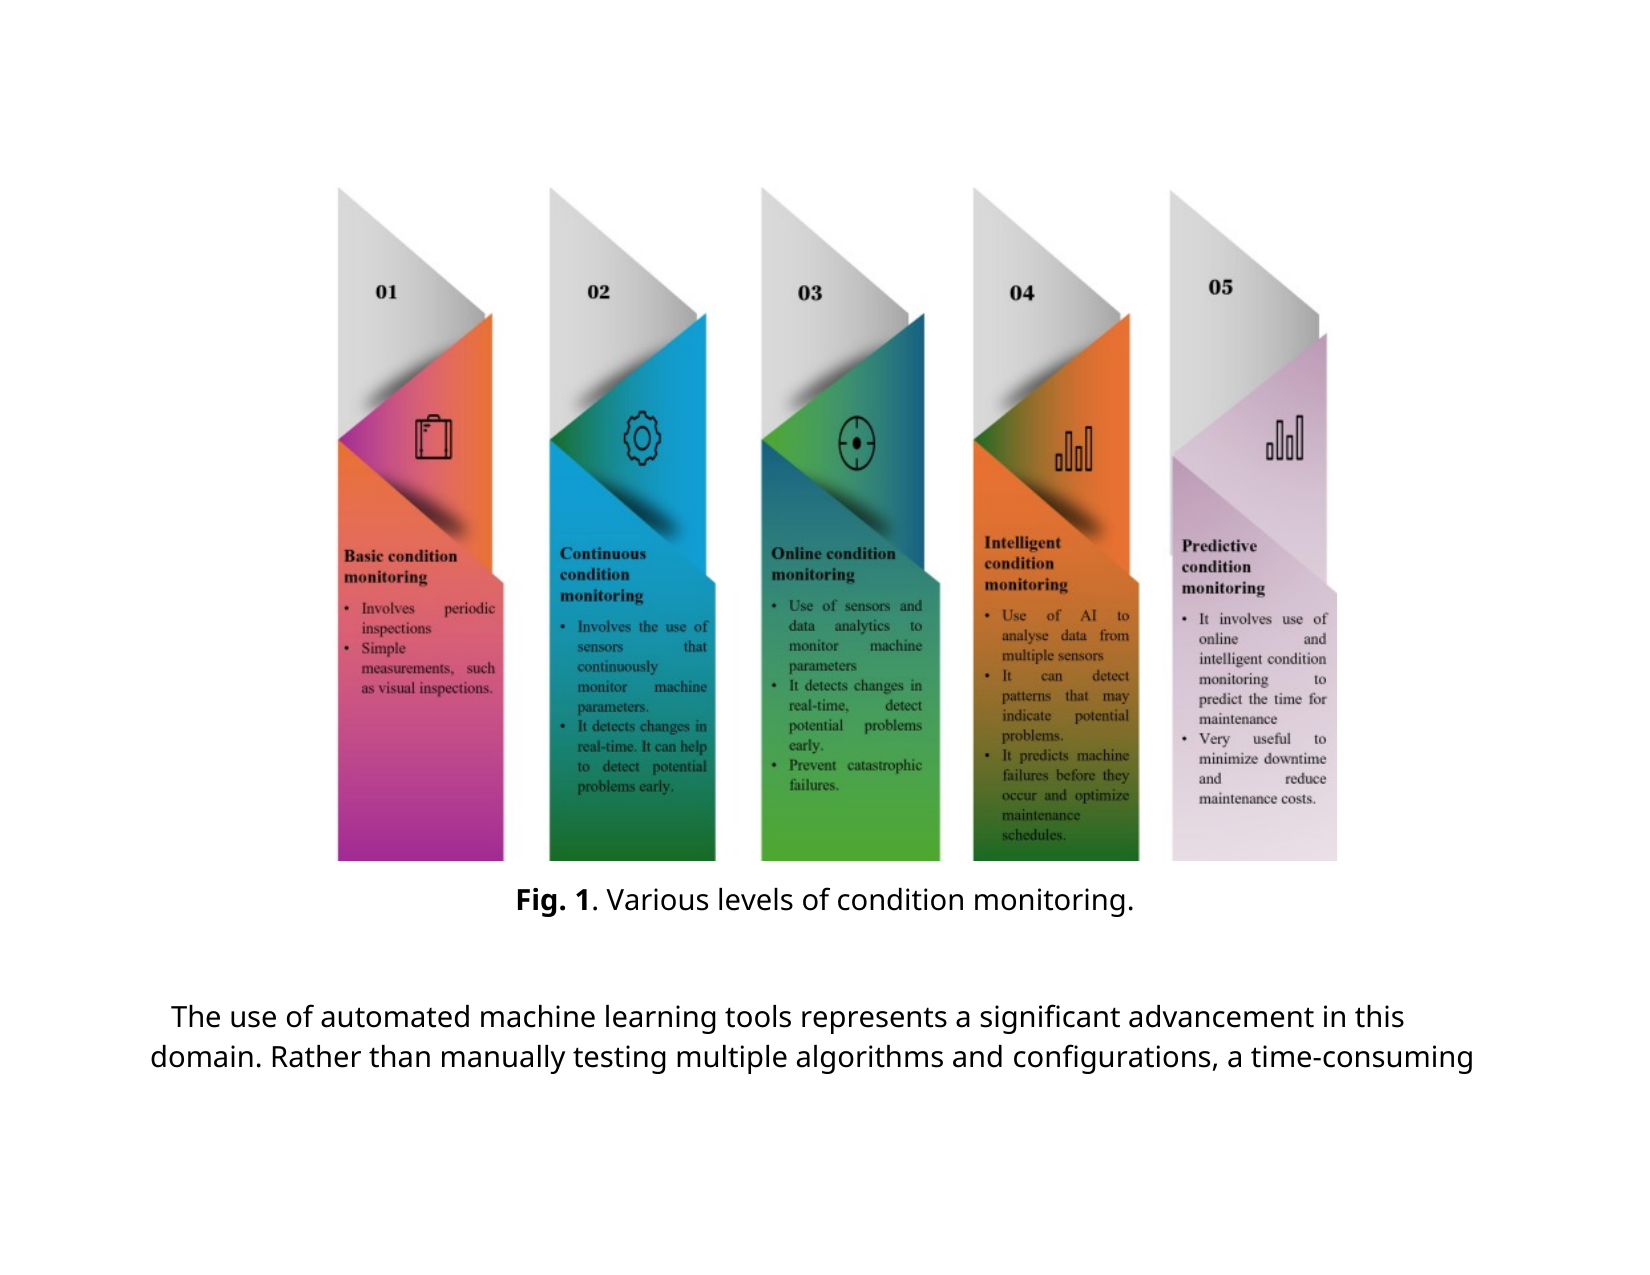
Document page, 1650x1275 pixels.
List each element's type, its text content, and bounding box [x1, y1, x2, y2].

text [150, 996, 1500, 1076]
picture [333, 187, 1338, 861]
text Fig. 1. Various levels of condition monitoring. [150, 879, 1500, 919]
